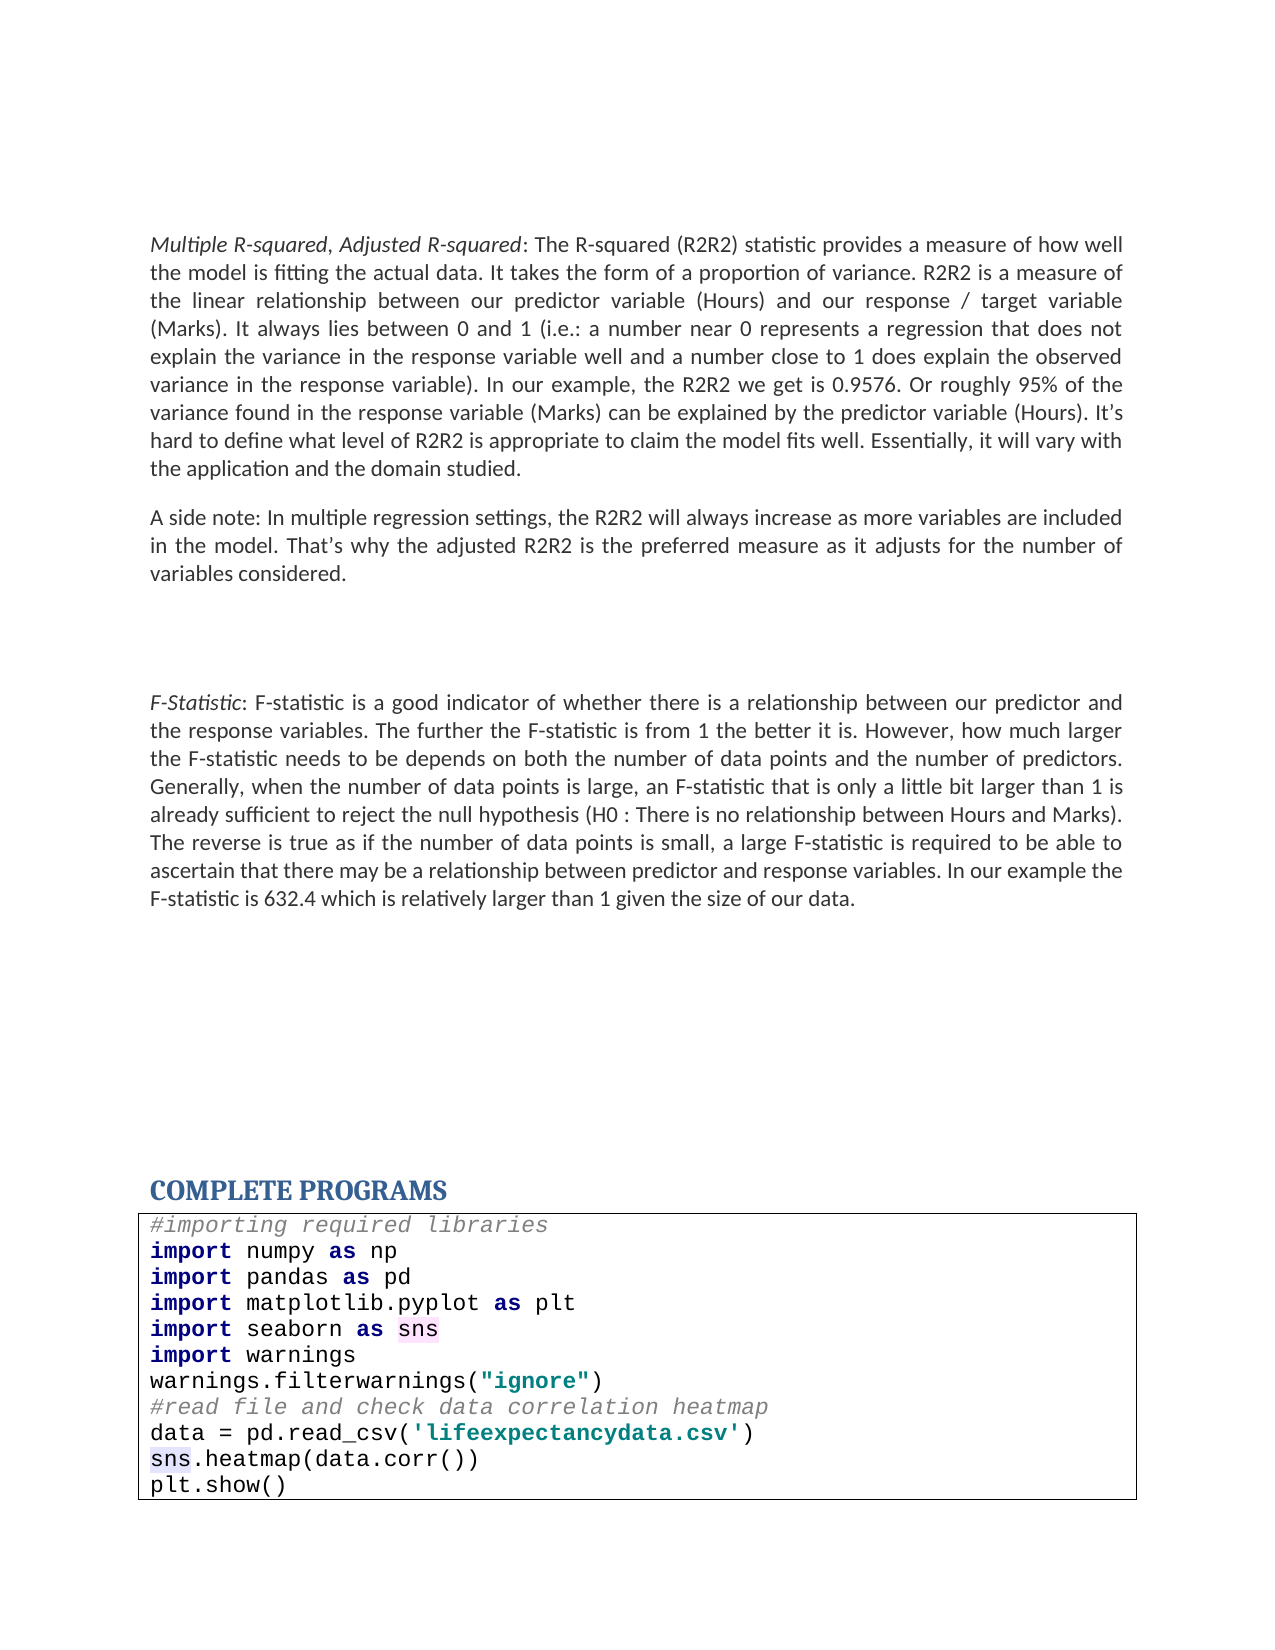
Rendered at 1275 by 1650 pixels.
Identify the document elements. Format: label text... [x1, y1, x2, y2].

text Multiple R-squared, Adjusted R-squared: The R-squared (R2R2) statistic provides a measure of how well the model is fitting the actual data. It takes the form of a proportion of variance. R2R2 is a measure of the linear relationship between our predictor variable (Hours) and our response / target variable (Marks). It always lies between 0 and 1 (i.e.: a number near 0 represents a regression that does not explain the variance in the response variable well and a number close to 1 does explain the observed variance in the response variable). In our example, the R2R2 we get is 0.9576. Or roughly 95% of the variance found in the response variable (Marks) can be explained by the predictor variable (Hours). It’s hard to define what level of R2R2 is appropriate to claim the model fits well. Essentially, it will vary with the application and the domain studied. [150, 230, 1125, 482]
text A side note: In multiple regression settings, the R2R2 will always increase as more variables are included in the model. That’s why the adjusted R2R2 is the preferred measure as it adjusts for the number of variables considered. [150, 503, 1125, 587]
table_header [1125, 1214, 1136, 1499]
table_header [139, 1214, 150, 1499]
text F-Statistic: F-statistic is a good indicator of whether there is a relationship between our predictor and the response variables. The further the F-statistic is from 1 the better it is. However, how much larger the F-statistic needs to be depends on both the number of data points and the number of predictors. Generally, when the number of data points is large, an F-statistic that is only a little bit larger than 1 is already sufficient to reject the null hypothesis (H0 : There is no relationship between Hours and Marks). The reverse is true as if the number of data points is small, a large F-statistic is required to be able to ascertain that there may be a relationship between predictor and response variables. In our example the F-statistic is 632.4 which is relatively larger than 1 given the size of our data. [150, 688, 1125, 912]
subtitle COMPLETE PROGRAMS [150, 1174, 1125, 1207]
